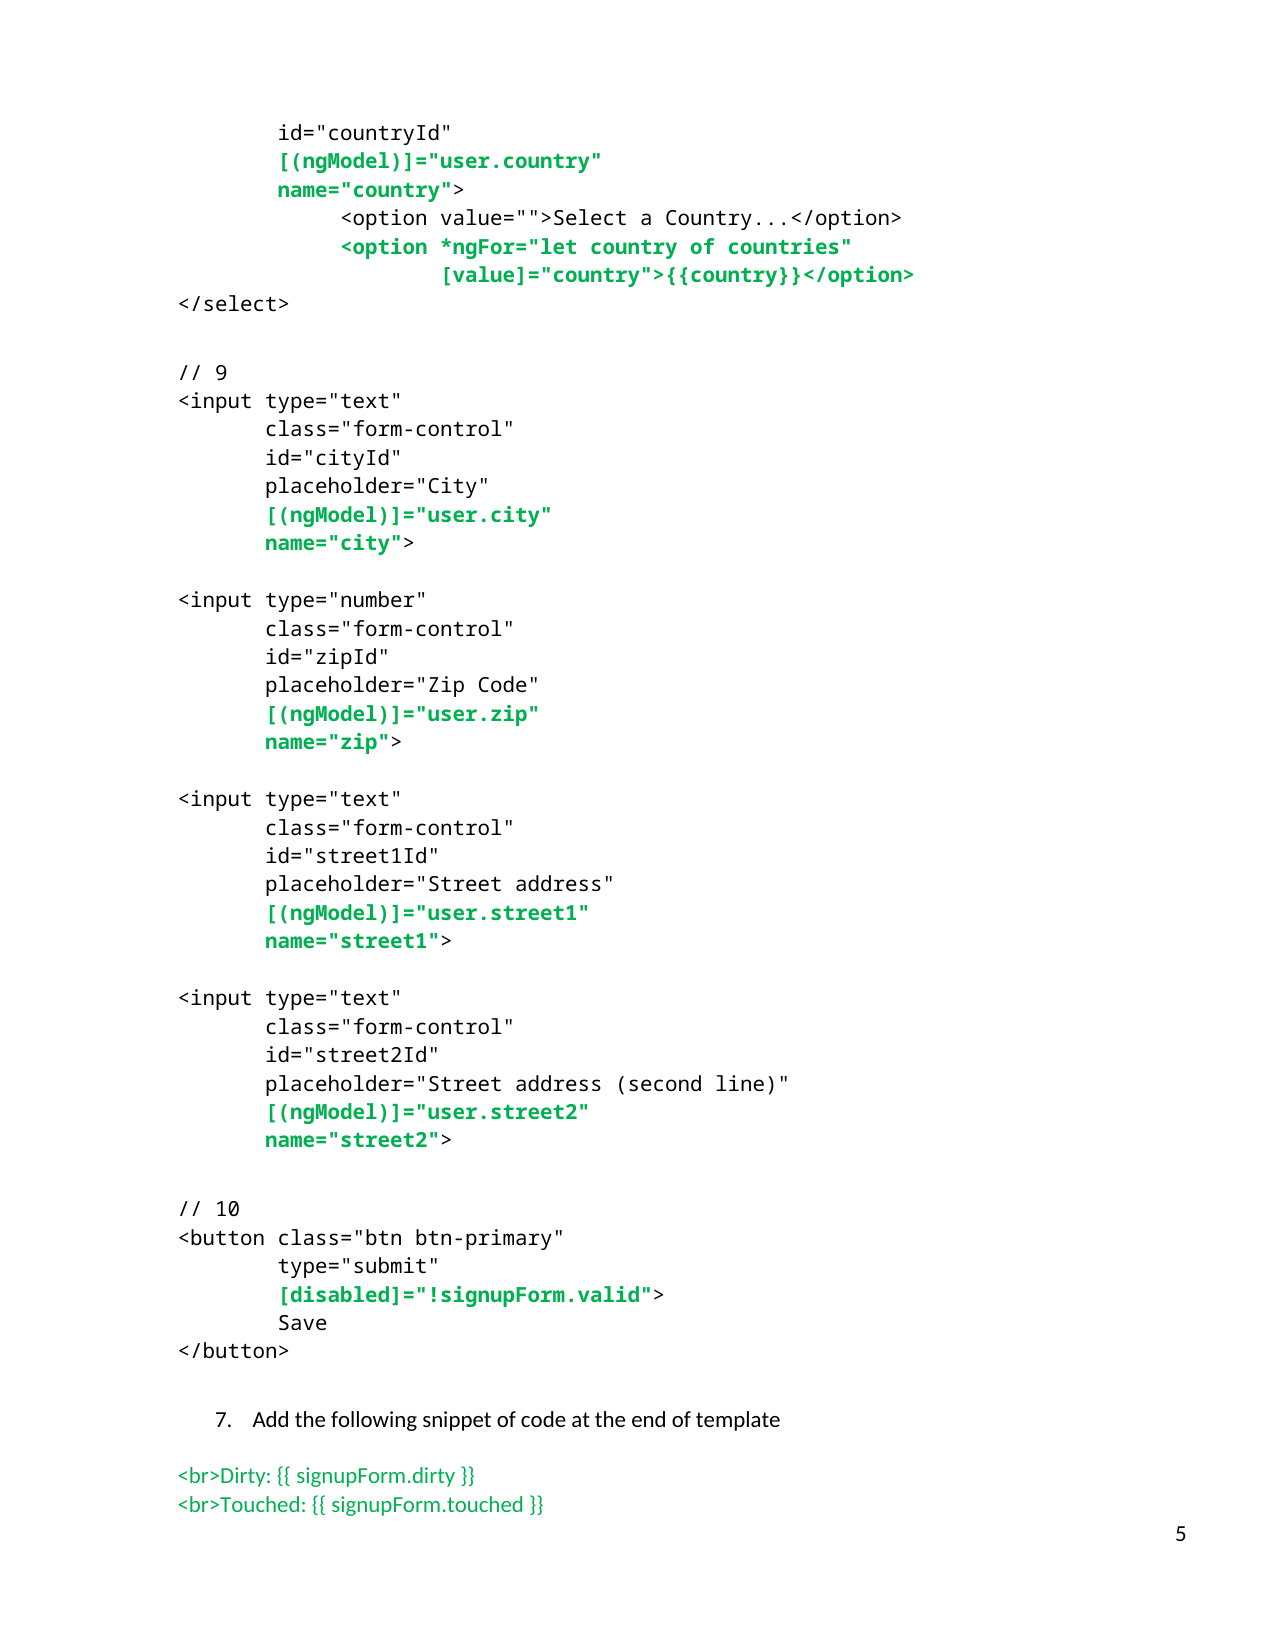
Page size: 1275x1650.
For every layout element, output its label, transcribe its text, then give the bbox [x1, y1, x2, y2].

text id="zipId" [177, 642, 1186, 671]
text name="zip"> [177, 727, 1186, 756]
text </select> [177, 289, 1186, 317]
text // 9 [177, 358, 1186, 386]
text <option *ngFor="let country of countries" [177, 232, 1186, 260]
text <input type="text" [177, 386, 1186, 414]
text placeholder="Zip Code" [177, 671, 1186, 699]
text [disabled]="!signupForm.valid"> [177, 1280, 1186, 1308]
text // 10 [177, 1194, 1186, 1223]
text [(ngModel)]="user.city" [177, 500, 1186, 528]
text class="form-control" [177, 614, 1186, 642]
text <button class="btn btn-primary" [177, 1223, 1186, 1251]
text [(ngModel)]="user.street1" [177, 898, 1186, 926]
text <input type="text" [177, 784, 1186, 813]
list Add the following snippet of code at the end of template [215, 1406, 1186, 1434]
text [(ngModel)]="user.zip" [177, 699, 1186, 727]
text </button> [177, 1337, 1186, 1365]
text <br>Touched: {{ signupForm.touched }} [177, 1490, 1186, 1518]
text class="form-control" [177, 1012, 1186, 1040]
text id="cityId" [177, 443, 1186, 471]
text <input type="number" [177, 585, 1186, 614]
text <option value="">Select a Country...</option> [177, 203, 1186, 232]
text [value]="country">{{country}}</option> [177, 260, 1186, 289]
text class="form-control" [177, 414, 1186, 443]
text name="street1"> [177, 926, 1186, 955]
text name="street2"> [177, 1126, 1186, 1154]
text Save [177, 1308, 1186, 1337]
text placeholder="City" [177, 471, 1186, 500]
text id="countryId" [177, 118, 1186, 147]
text name="city"> [177, 528, 1186, 557]
text class="form-control" [177, 813, 1186, 841]
text id="street1Id" [177, 841, 1186, 869]
text [(ngModel)]="user.street2" [177, 1097, 1186, 1126]
text <input type="text" [177, 983, 1186, 1012]
text [(ngModel)]="user.country" [177, 147, 1186, 175]
text type="submit" [177, 1251, 1186, 1280]
text placeholder="Street address (second line)" [177, 1069, 1186, 1097]
text placeholder="Street address" [177, 869, 1186, 898]
text <br>Dirty: {{ signupForm.dirty }} [177, 1462, 1186, 1490]
text id="street2Id" [177, 1040, 1186, 1069]
text name="country"> [177, 175, 1186, 203]
